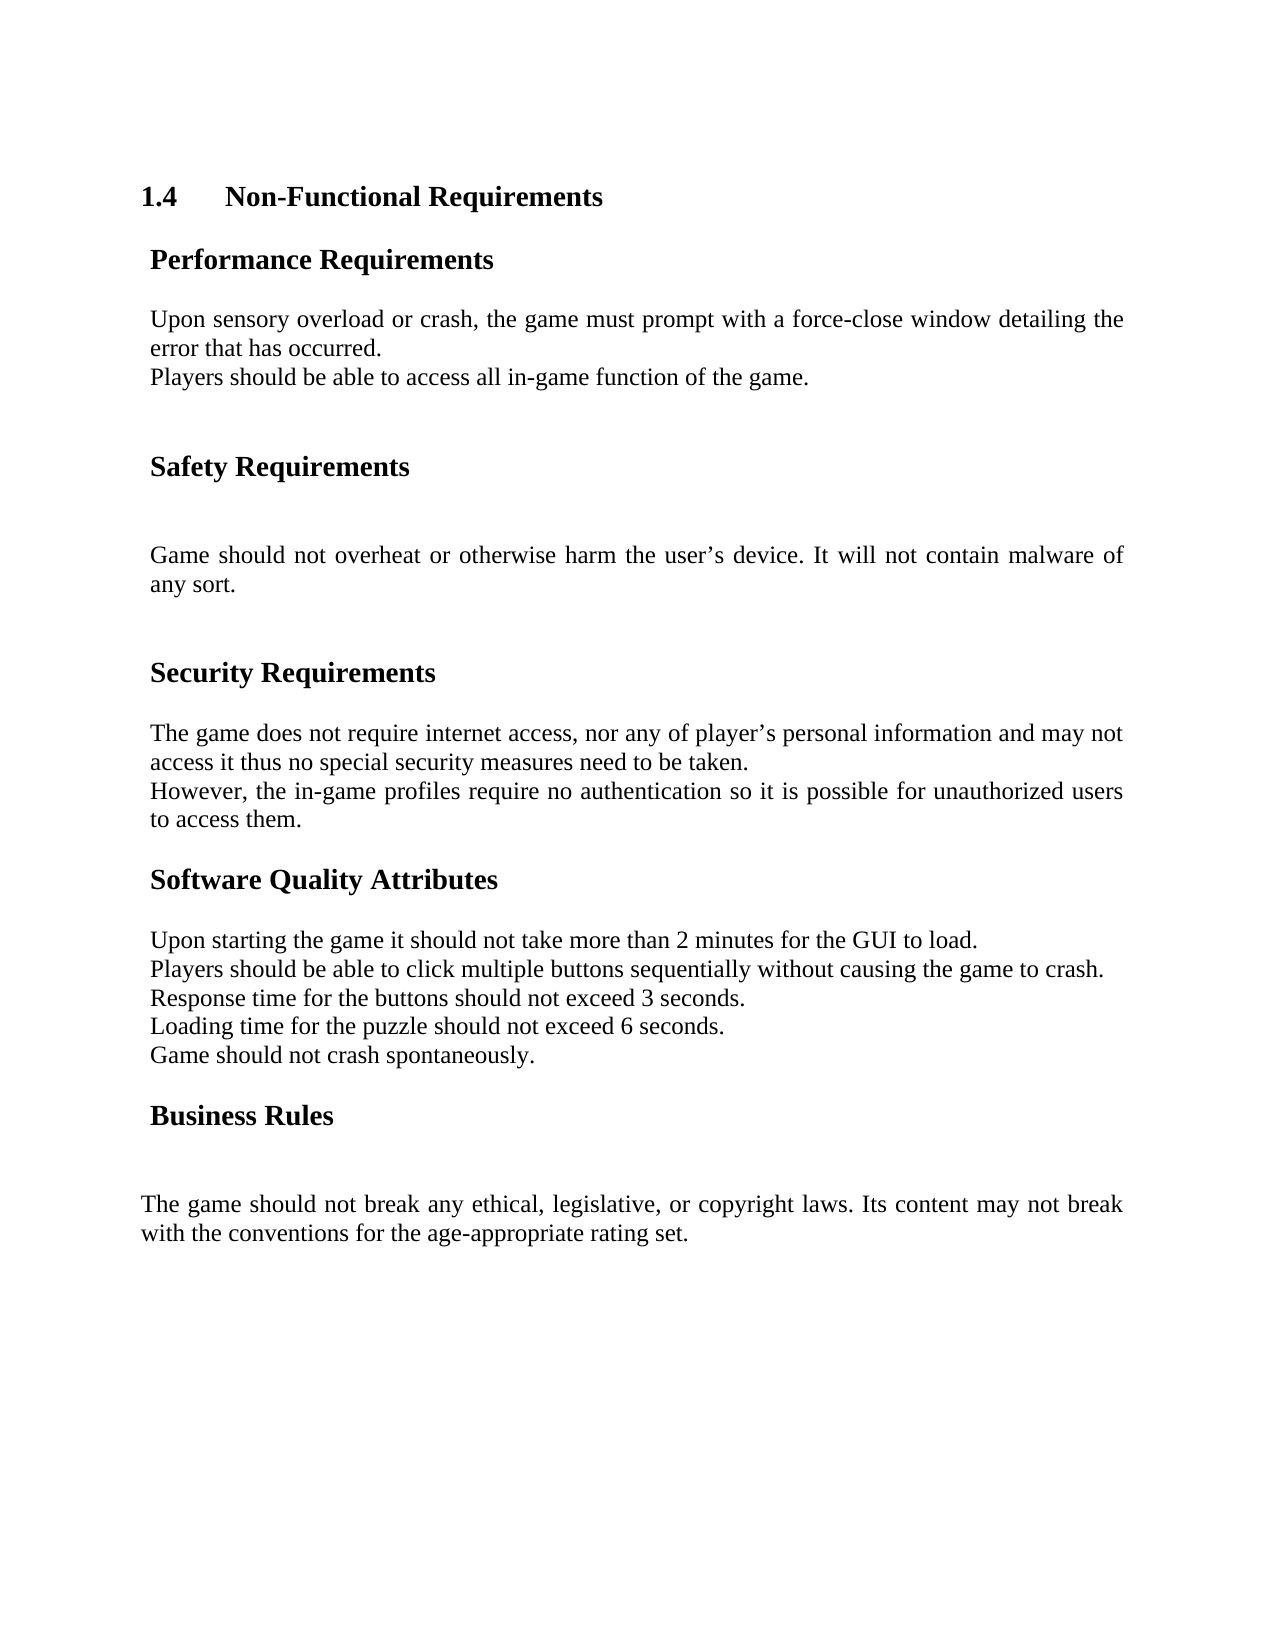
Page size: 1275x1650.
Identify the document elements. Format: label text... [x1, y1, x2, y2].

text Upon starting the game it should not take more than 2 minutes for the GUI to load. [150, 925, 1125, 954]
text The game does not require internet access, nor any of player’s personal information and may not access it thus no special security measures need to be taken. [150, 718, 1125, 776]
text The game should not break any ethical, legislative, or copyright laws. Its content may not break with the conventions for the age-appropriate rating set. [141, 1189, 1125, 1247]
text Players should be able to access all in-game function of the game. [150, 362, 1125, 391]
list Performance Requirements [150, 242, 1125, 275]
text Response time for the buttons should not exceed 3 seconds. [150, 983, 1125, 1011]
subtitle Non-Functional Requirements [141, 179, 1125, 213]
list Business Rules [150, 1098, 1125, 1132]
list Security Requirements [150, 656, 1125, 689]
list Safety Requirements [150, 449, 1125, 482]
text Game should not overheat or otherwise harm the user’s device. It will not contain malware of any sort. [150, 540, 1125, 598]
text Game should not crash spontaneously. [150, 1040, 1125, 1069]
text Upon sensory overload or crash, the game must prompt with a force-close window detailing the error that has occurred. [150, 304, 1125, 362]
text Loading time for the puzzle should not exceed 6 seconds. [150, 1011, 1125, 1040]
text Players should be able to click multiple buttons sequentially without causing the game to crash. [150, 954, 1125, 983]
text However, the in-game profiles require no authentication so it is possible for unauthorized users to access them. [150, 776, 1125, 833]
list Software Quality Attributes [150, 862, 1125, 896]
